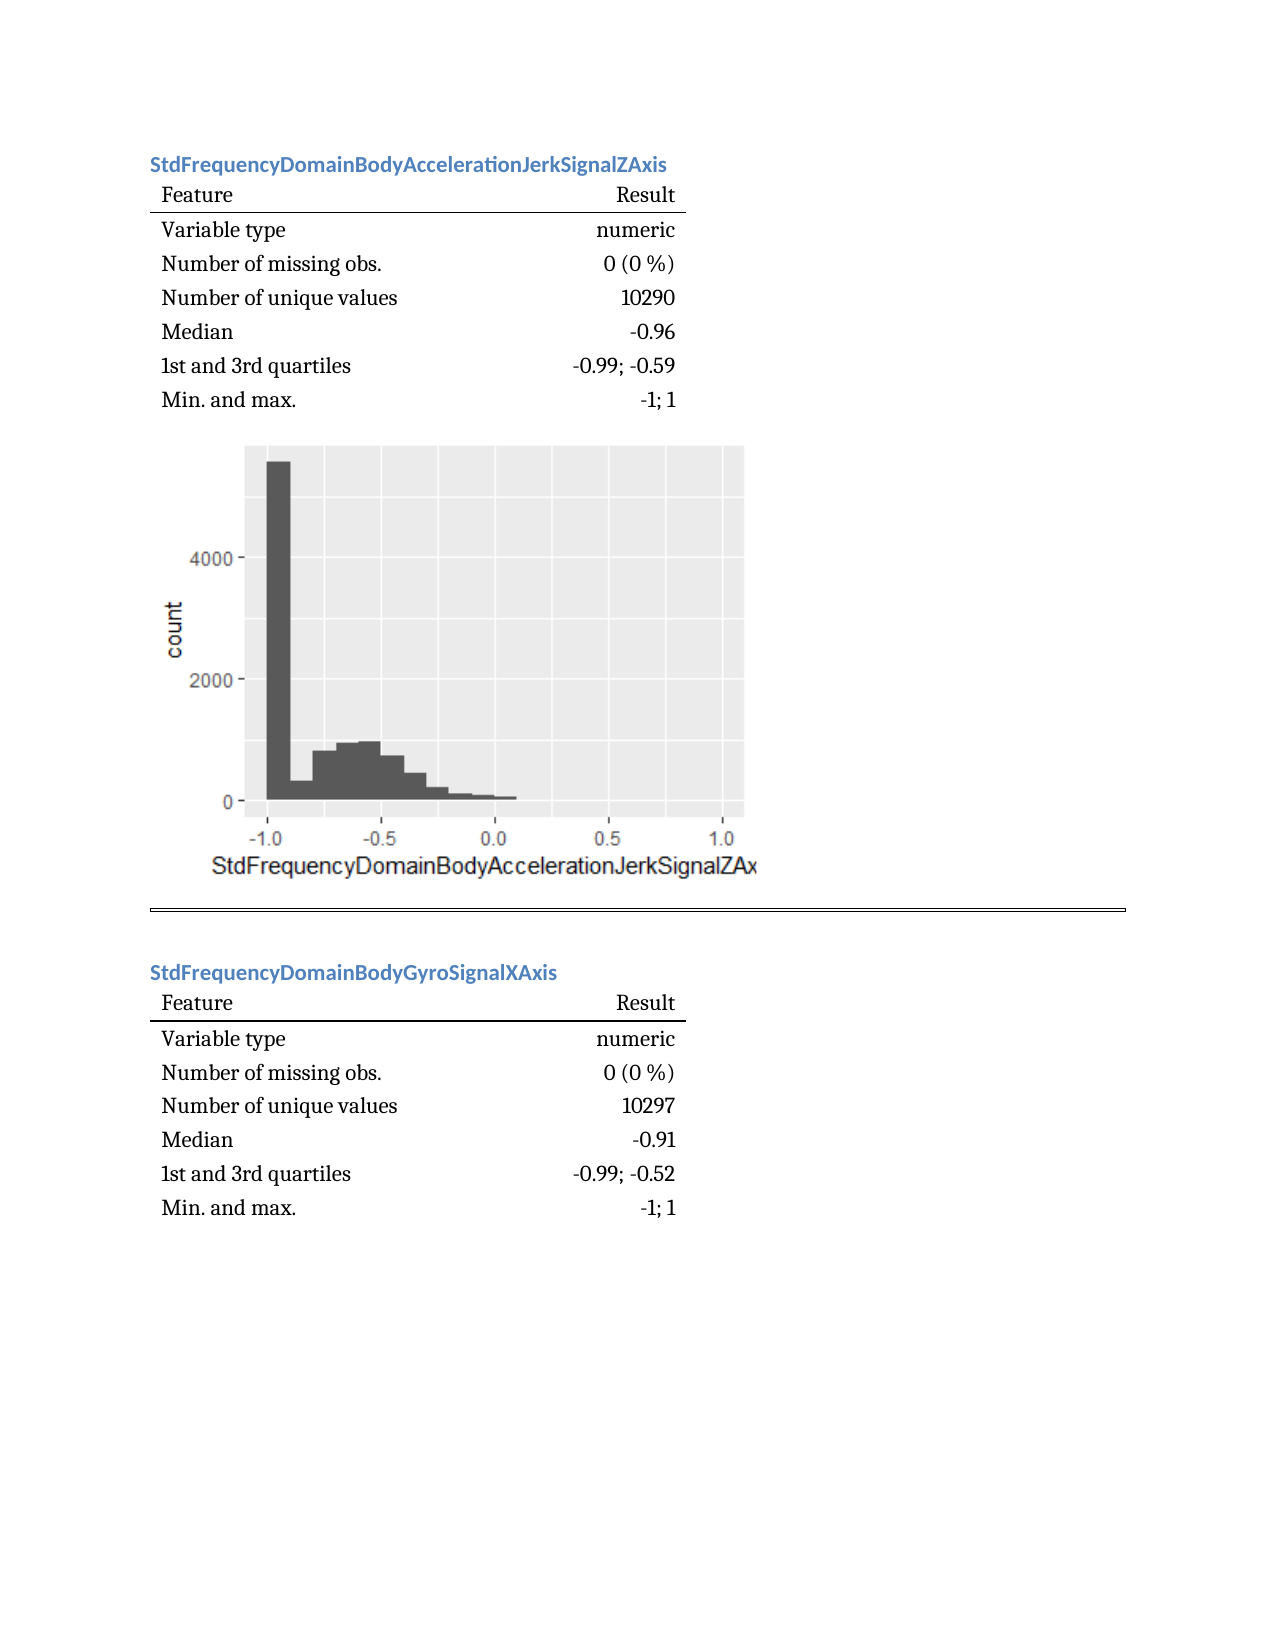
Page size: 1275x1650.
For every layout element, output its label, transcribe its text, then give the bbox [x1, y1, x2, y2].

table_cell 1st and 3rd quartiles [150, 1157, 507, 1191]
subtitle StdFrequencyDomainBodyAccelerationJerkSignalZAxis [150, 150, 1125, 178]
table_cell Median [150, 1123, 507, 1157]
table_cell 1st and 3rd quartiles [150, 349, 507, 383]
table_cell Number of missing obs. [150, 247, 507, 281]
table_cell Variable type [150, 1022, 507, 1056]
table_cell numeric [507, 213, 686, 247]
table_cell 0 (0 %) [507, 1056, 686, 1089]
table_cell 0 (0 %) [507, 247, 686, 281]
table_header Feature [150, 986, 507, 1020]
table_cell Min. and max. [150, 1191, 507, 1225]
table_header Result [507, 178, 686, 212]
subtitle StdFrequencyDomainBodyGyroSignalXAxis [150, 958, 1125, 986]
table_header Result [507, 986, 686, 1020]
picture [150, 435, 757, 890]
table_cell Number of unique values [150, 281, 507, 315]
table_cell -0.91 [507, 1123, 686, 1157]
table_cell -0.99; -0.59 [507, 349, 686, 383]
table_cell -1; 1 [507, 383, 686, 417]
table_cell Variable type [150, 213, 507, 247]
table_cell Min. and max. [150, 383, 507, 417]
table_cell Number of unique values [150, 1090, 507, 1123]
table_cell numeric [507, 1022, 686, 1056]
table_cell 10297 [507, 1090, 686, 1123]
table_header Feature [150, 178, 507, 212]
table_cell Median [150, 315, 507, 349]
table_cell -0.96 [507, 315, 686, 349]
table_cell 10290 [507, 281, 686, 315]
table_cell -0.99; -0.52 [507, 1157, 686, 1191]
table_cell Number of missing obs. [150, 1056, 507, 1089]
table_cell -1; 1 [507, 1191, 686, 1225]
